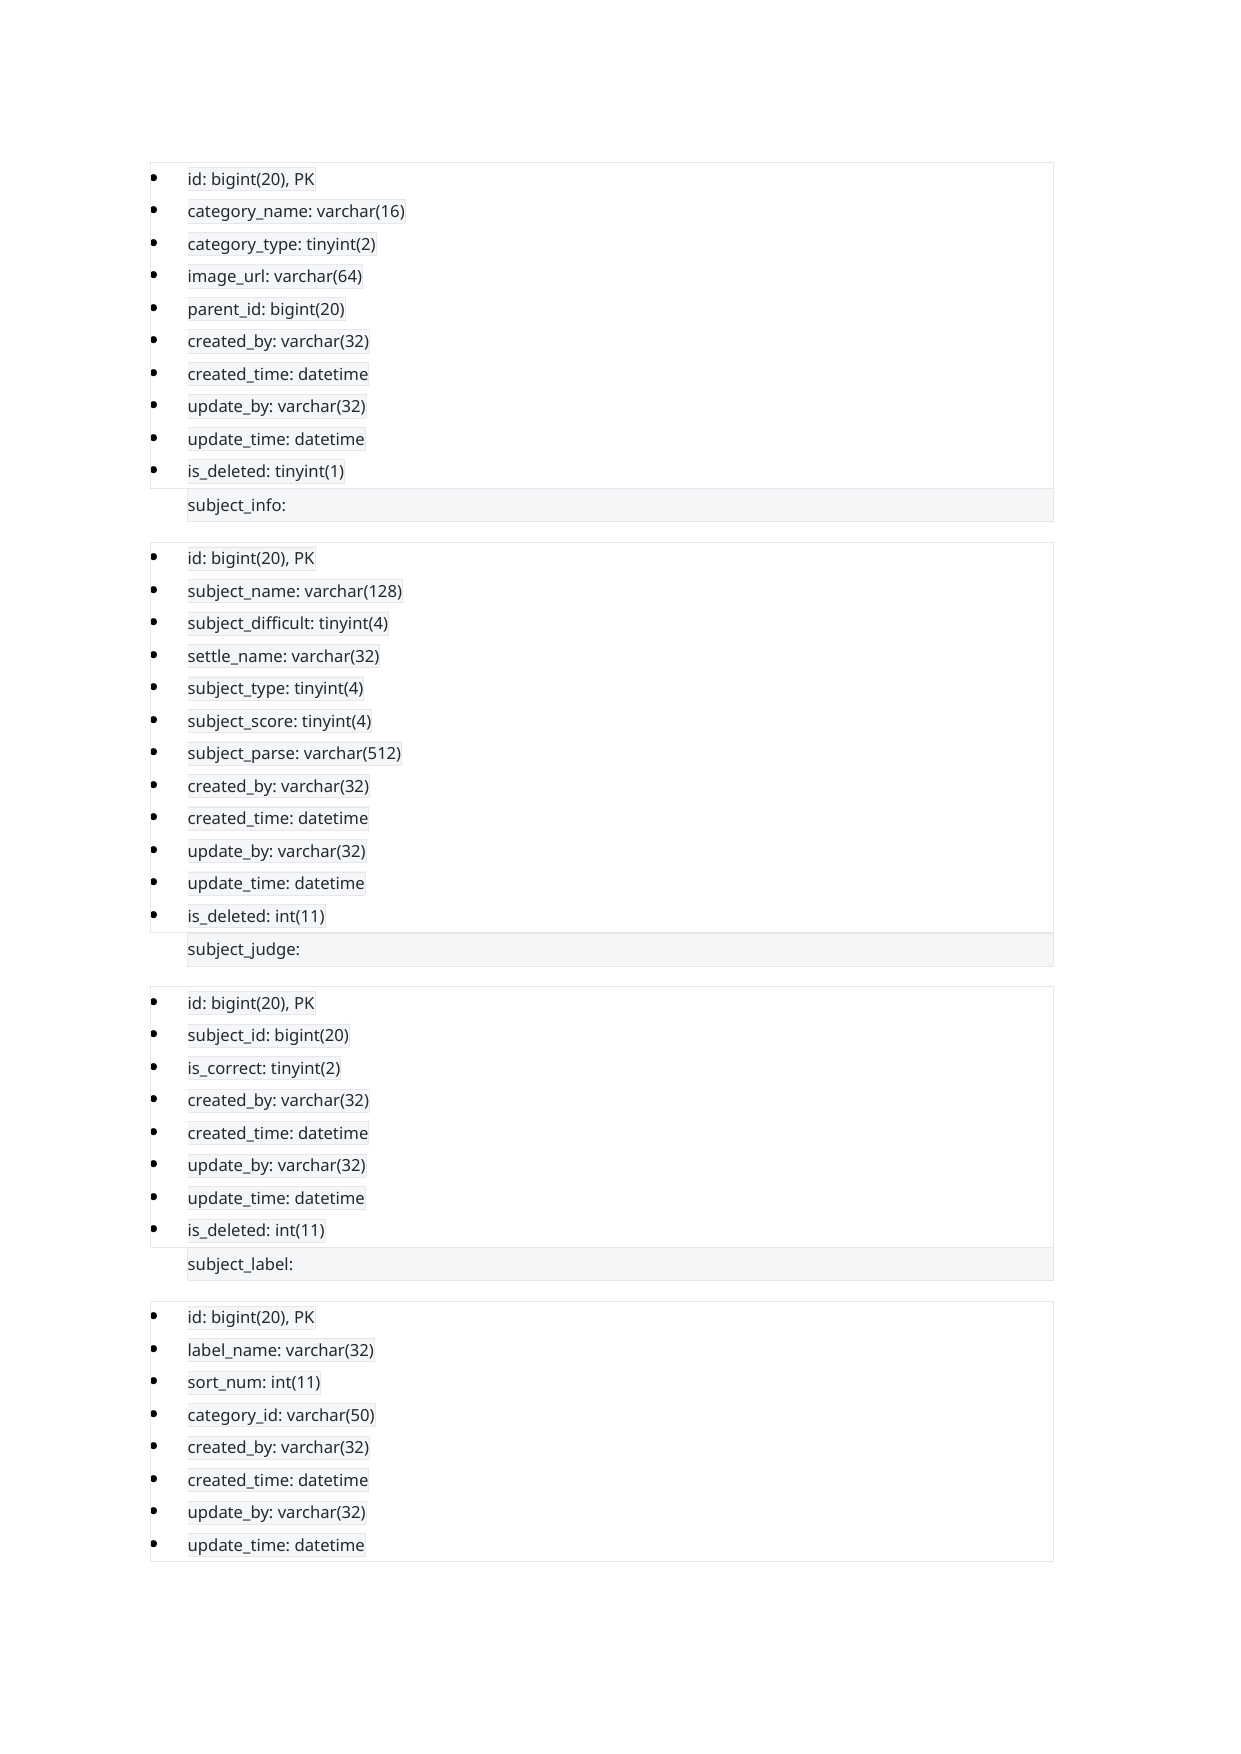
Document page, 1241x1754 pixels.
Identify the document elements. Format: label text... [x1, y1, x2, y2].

text subject_info: [188, 489, 1053, 521]
list id: bigint(20), PK [151, 987, 1053, 1019]
list update_time: datetime [151, 1528, 1053, 1561]
list is_deleted: tinyint(1) [151, 454, 1053, 488]
list update_time: datetime [151, 867, 1053, 899]
list subject_name: varchar(128) [151, 574, 1053, 607]
list subject_type: tinyint(4) [151, 672, 1053, 704]
list id: bigint(20), PK [151, 1302, 1053, 1333]
list category_name: varchar(16) [151, 194, 1053, 227]
list created_time: datetime [151, 1116, 1053, 1149]
list settle_name: varchar(32) [151, 639, 1053, 672]
list created_by: varchar(32) [151, 1431, 1053, 1463]
list image_url: varchar(64) [151, 259, 1053, 292]
list sort_num: int(11) [151, 1366, 1053, 1398]
list update_by: varchar(32) [151, 1496, 1053, 1528]
list update_time: datetime [151, 1181, 1053, 1214]
list update_time: datetime [151, 422, 1053, 454]
list subject_parse: varchar(512) [151, 737, 1053, 769]
list update_by: varchar(32) [151, 834, 1053, 867]
list id: bigint(20), PK [151, 543, 1053, 574]
list created_by: varchar(32) [151, 324, 1053, 357]
text subject_label: [188, 1248, 1053, 1280]
list category_id: varchar(50) [151, 1398, 1053, 1431]
list label_name: varchar(32) [151, 1333, 1053, 1366]
list created_time: datetime [151, 1463, 1053, 1496]
list is_deleted: int(11) [151, 899, 1053, 932]
list is_correct: tinyint(2) [151, 1051, 1053, 1084]
list update_by: varchar(32) [151, 389, 1053, 422]
list created_by: varchar(32) [151, 769, 1053, 802]
text subject_judge: [188, 934, 1053, 966]
list parent_id: bigint(20) [151, 292, 1053, 324]
list created_by: varchar(32) [151, 1084, 1053, 1116]
list subject_id: bigint(20) [151, 1019, 1053, 1051]
list category_type: tinyint(2) [151, 227, 1053, 259]
list update_by: varchar(32) [151, 1149, 1053, 1181]
list is_deleted: int(11) [151, 1214, 1053, 1247]
list created_time: datetime [151, 357, 1053, 389]
list subject_score: tinyint(4) [151, 704, 1053, 737]
list id: bigint(20), PK [151, 163, 1053, 194]
list created_time: datetime [151, 802, 1053, 834]
list subject_difficult: tinyint(4) [151, 607, 1053, 639]
